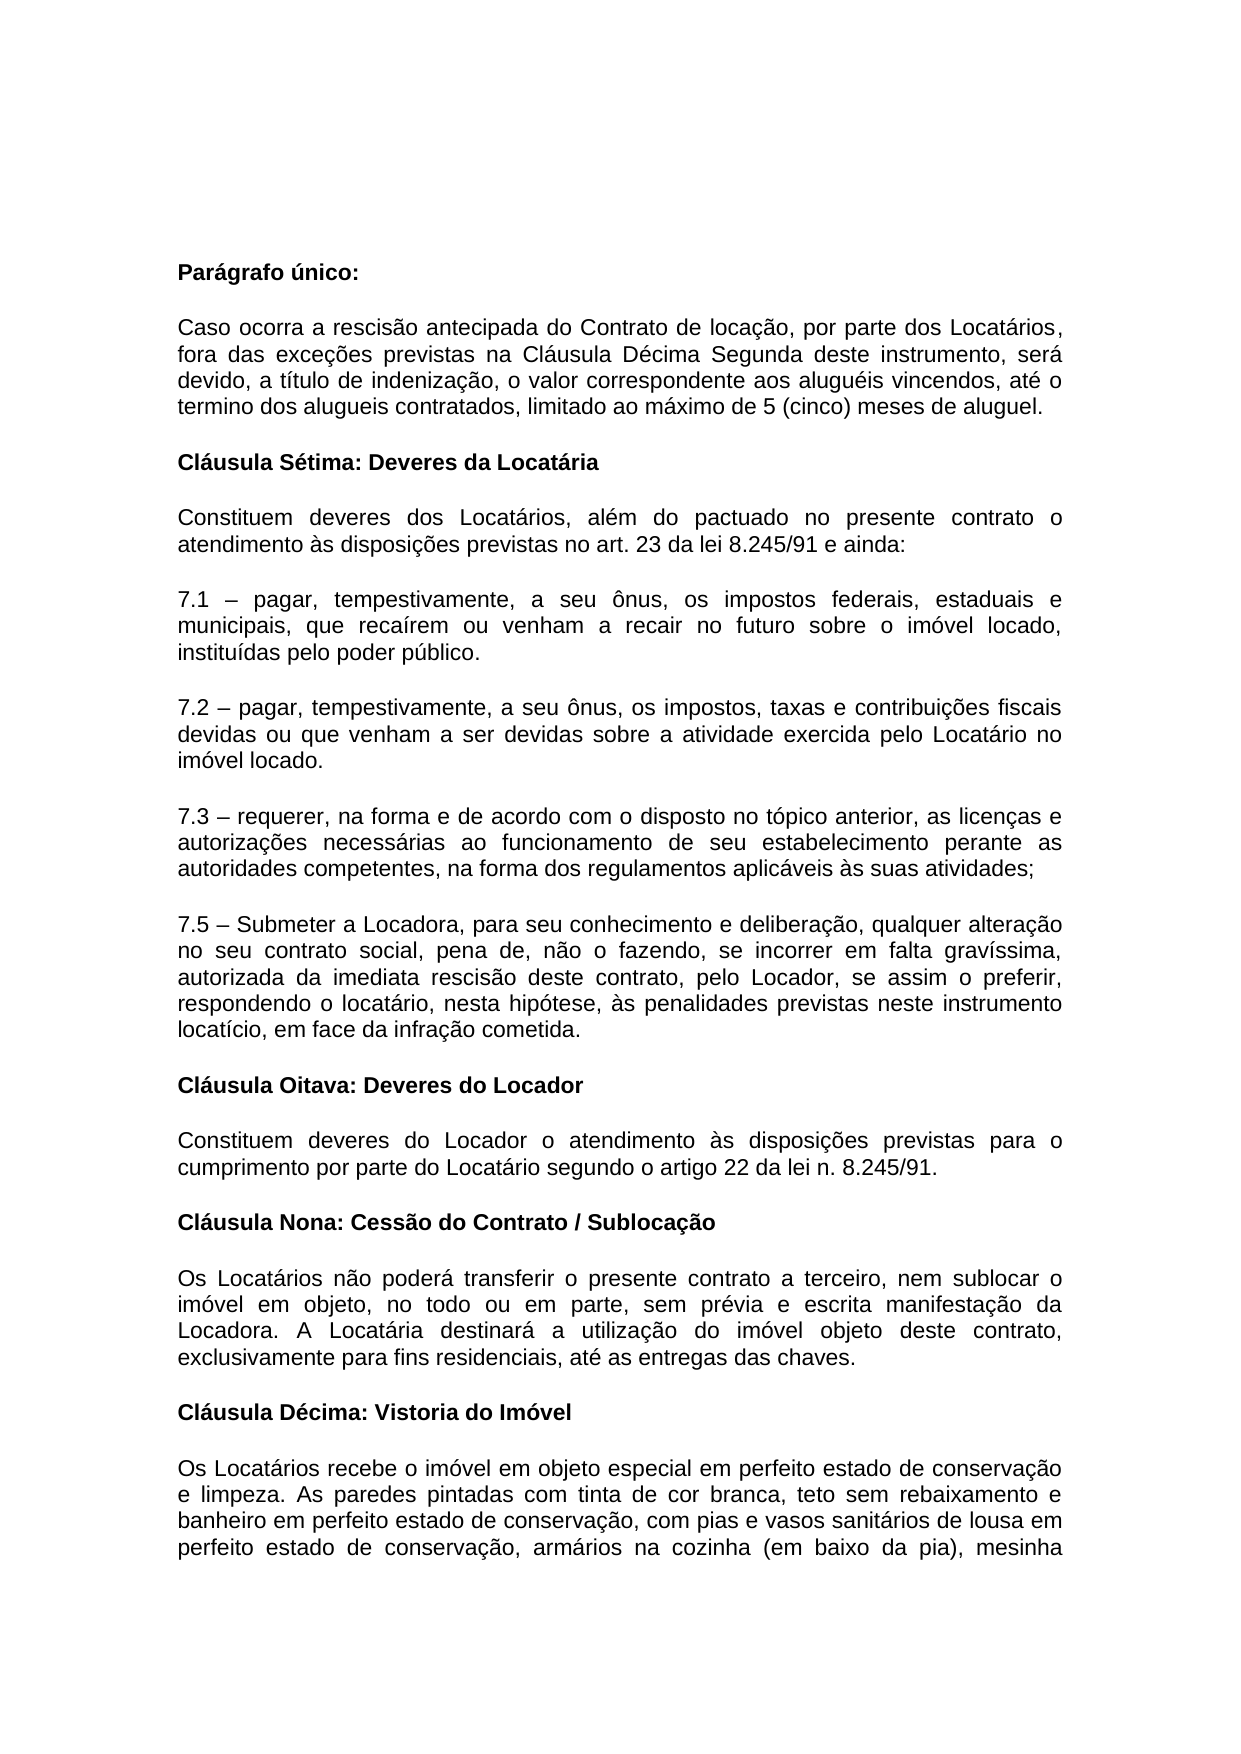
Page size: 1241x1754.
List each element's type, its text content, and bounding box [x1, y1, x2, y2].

text 7.5 – Submeter a Locadora, para seu conhecimento e deliberação, qualquer alteração no seu contrato social, pena de, não o fazendo, se incorrer em falta gravíssima, autorizada da imediata rescisão deste contrato, pelo Locador, se assim o preferir, respondendo o locatário, nesta hipótese, às penalidades previstas neste instrumento locatício, em face da infração cometida. [177, 911, 1063, 1043]
text Caso ocorra a rescisão antecipada do Contrato de locação, por parte dos Locatários, fora das exceções previstas na Cláusula Décima Segunda deste instrumento, será devido, a título de indenização, o valor correspondente aos aluguéis vincendos, até o termino dos alugueis contratados, limitado ao máximo de 5 (cinco) meses de aluguel. [177, 314, 1063, 419]
text Cláusula Sétima: Deveres da Locatária [177, 449, 1063, 475]
text 7.1 – pagar, tempestivamente, a seu ônus, os impostos federais, estaduais e municipais, que recaírem ou venham a recair no futuro sobre o imóvel locado, instituídas pelo poder público. [177, 586, 1063, 665]
text Cláusula Décima: Vistoria do Imóvel [177, 1399, 1063, 1426]
text Os Locatários não poderá transferir o presente contrato a terceiro, nem sublocar o imóvel em objeto, no todo ou em parte, sem prévia e escrita manifestação da Locadora. A Locatária destinará a utilização do imóvel objeto deste contrato, exclusivamente para fins residenciais, até as entregas das chaves. [177, 1265, 1063, 1370]
text 7.2 – pagar, tempestivamente, a seu ônus, os impostos, taxas e contribuições fiscais devidas ou que venham a ser devidas sobre a atividade exercida pelo Locatário no imóvel locado. [177, 694, 1063, 773]
text Constituem deveres do Locador o atendimento às disposições previstas para o cumprimento por parte do Locatário segundo o artigo 22 da lei n. 8.245/91. [177, 1127, 1063, 1180]
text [177, 1455, 1063, 1560]
text 7.3 – requerer, na forma e de acordo com o disposto no tópico anterior, as licenças e autorizações necessárias ao funcionamento de seu estabelecimento perante as autoridades competentes, na forma dos regulamentos aplicáveis às suas atividades; [177, 803, 1063, 882]
text Cláusula Nona: Cessão do Contrato / Sublocação [177, 1209, 1063, 1236]
text Parágrafo único: [177, 259, 1063, 285]
text Constituem deveres dos Locatários, além do pactuado no presente contrato o atendimento às disposições previstas no art. 23 da lei 8.245/91 e ainda: [177, 504, 1063, 557]
text Cláusula Oitava: Deveres do Locador [177, 1072, 1063, 1098]
